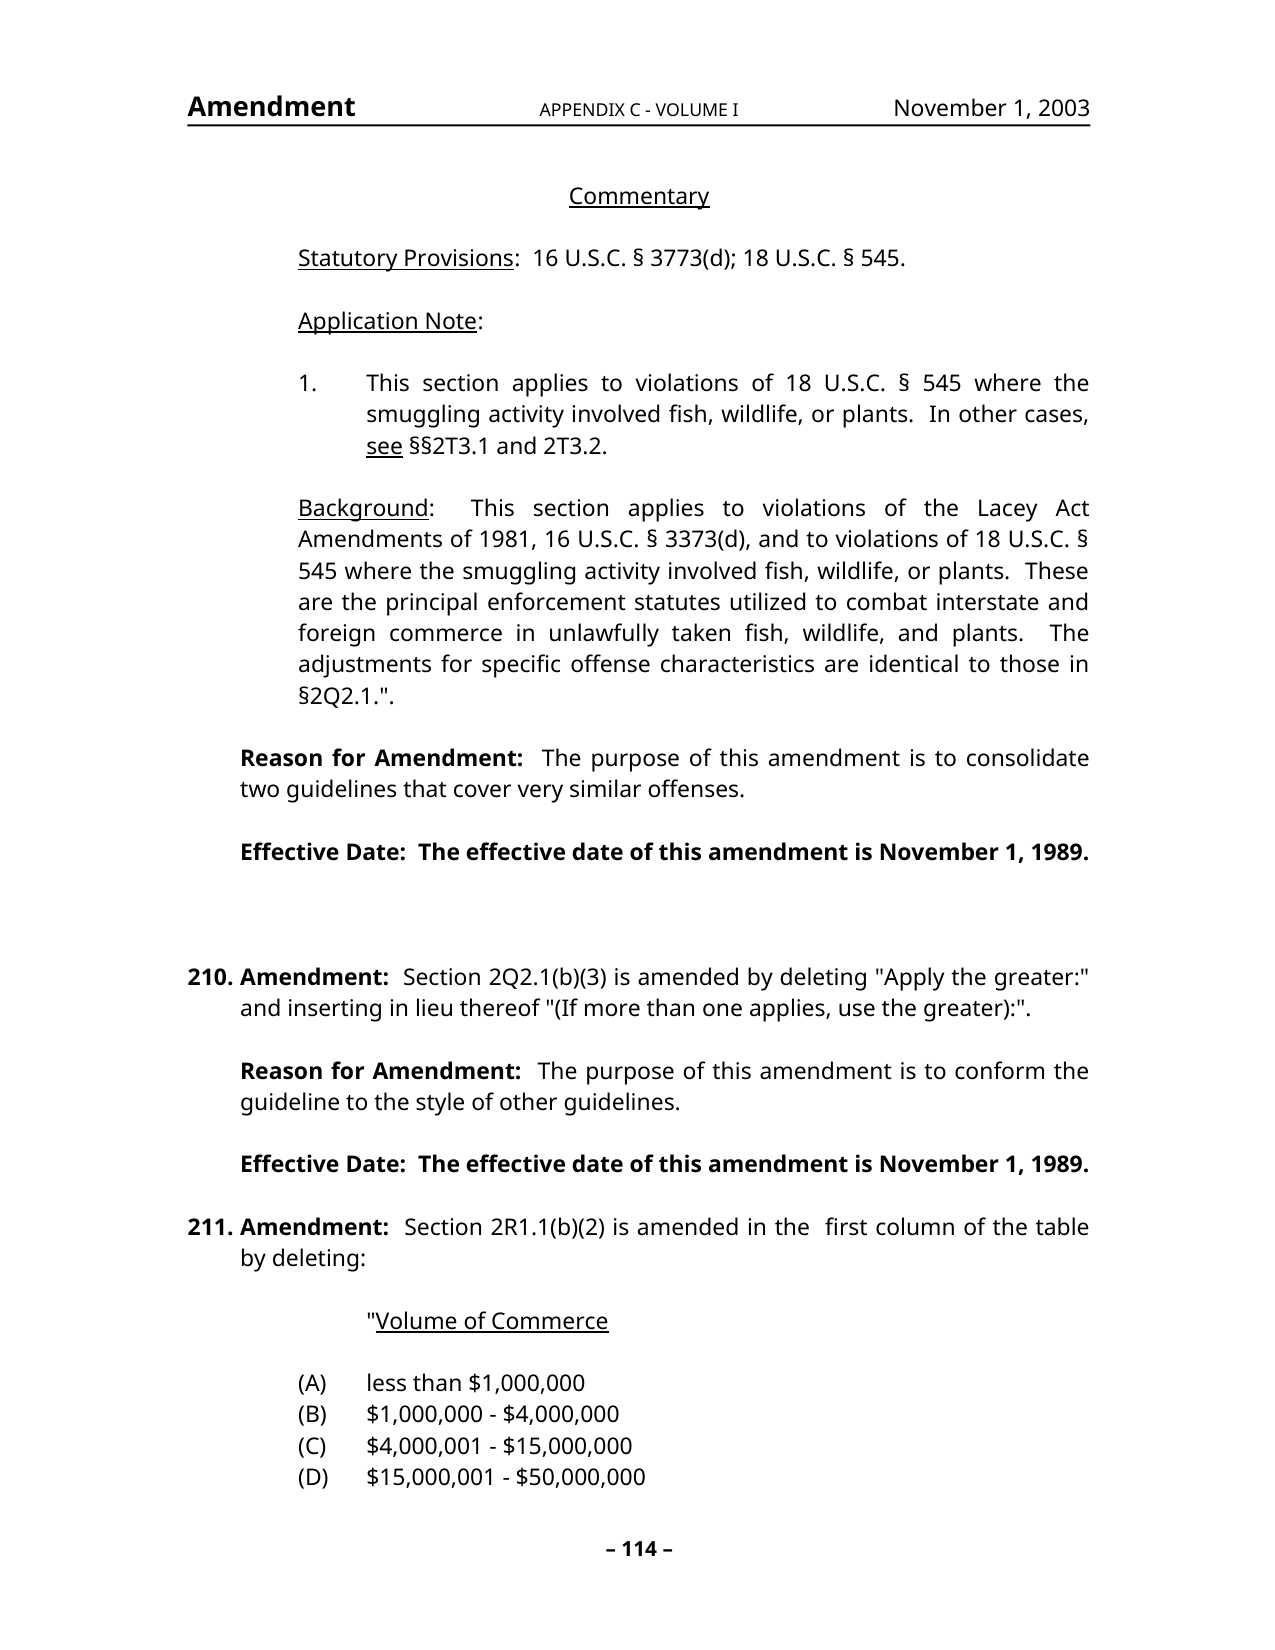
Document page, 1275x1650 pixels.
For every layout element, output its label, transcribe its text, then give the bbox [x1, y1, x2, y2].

text Effective Date: The effective date of this amendment is November 1, 1989. [240, 1148, 1091, 1180]
text (A) less than $1,000,000 [187, 1367, 1091, 1398]
text 211. Amendment: Section 2R1.1(b)(2) is amended in the first column of the table by deleting: [187, 1211, 1091, 1273]
text (B) $1,000,000 - $4,000,000 [187, 1398, 1091, 1430]
text Commentary [187, 180, 1091, 211]
text Statutory Provisions: 16 U.S.C. § 3773(d); 18 U.S.C. § 545. [298, 242, 1091, 273]
text Reason for Amendment: The purpose of this amendment is to conform the guideline to the style of other guidelines. [240, 1055, 1091, 1117]
text Application Note: [298, 305, 1091, 336]
text 1. This section applies to violations of 18 U.S.C. § 545 where the smuggling activity involved fish, wildlife, or plants. In other cases, see §§2T3.1 and 2T3.2. [298, 367, 1091, 461]
text 210. Amendment: Section 2Q2.1(b)(3) is amended by deleting "Apply the greater:" and inserting in lieu thereof "(If more than one applies, use the greater):". [187, 961, 1091, 1023]
text Reason for Amendment: The purpose of this amendment is to consolidate two guidelines that cover very similar offenses. [240, 742, 1091, 805]
text Effective Date: The effective date of this amendment is November 1, 1989. [240, 836, 1091, 867]
text "Volume of Commerce [187, 1305, 1091, 1336]
text Background: This section applies to violations of the Lacey Act Amendments of 1981, 16 U.S.C. § 3373(d), and to violations of 18 U.S.C. § 545 where the smuggling activity involved fish, wildlife, or plants. These are the principal enforcement statutes utilized to combat interstate and foreign commerce in unlawfully taken fish, wildlife, and plants. The adjustments for specific offense characteristics are identical to those in §2Q2.1.". [298, 492, 1091, 711]
text (C) $4,000,001 - $15,000,000 [187, 1430, 1091, 1461]
text (D) $15,000,001 - $50,000,000 [187, 1461, 1091, 1492]
